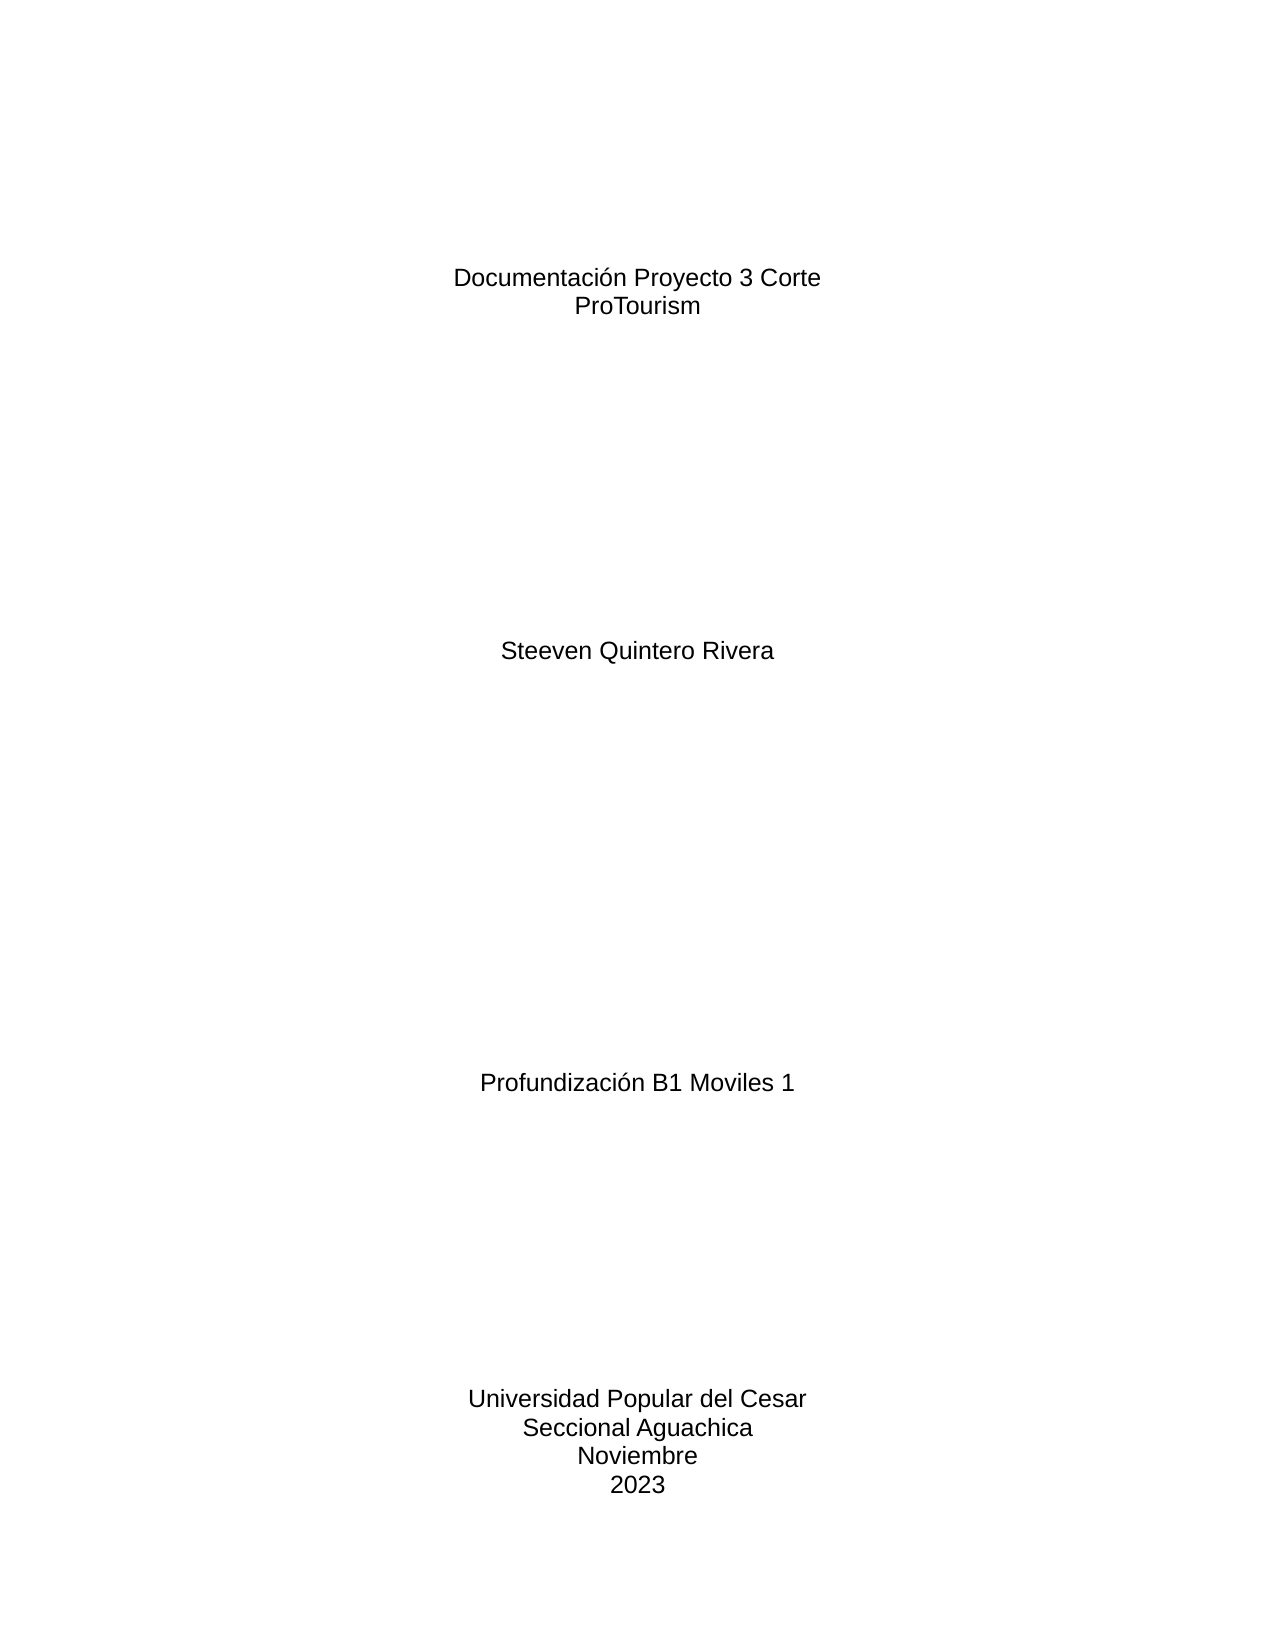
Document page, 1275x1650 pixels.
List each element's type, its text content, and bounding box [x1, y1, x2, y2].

text Universidad Popular del Cesar [177, 1384, 1098, 1413]
text Noviembre [177, 1441, 1098, 1470]
text Documentación Proyecto 3 Corte [177, 263, 1098, 291]
text Seccional Aguachica [177, 1413, 1098, 1441]
text Profundización B1 Moviles 1 [177, 1068, 1098, 1096]
text Steeven Quintero Rivera [177, 636, 1098, 665]
text ProTourism [177, 291, 1098, 320]
text 2023 [177, 1470, 1098, 1499]
